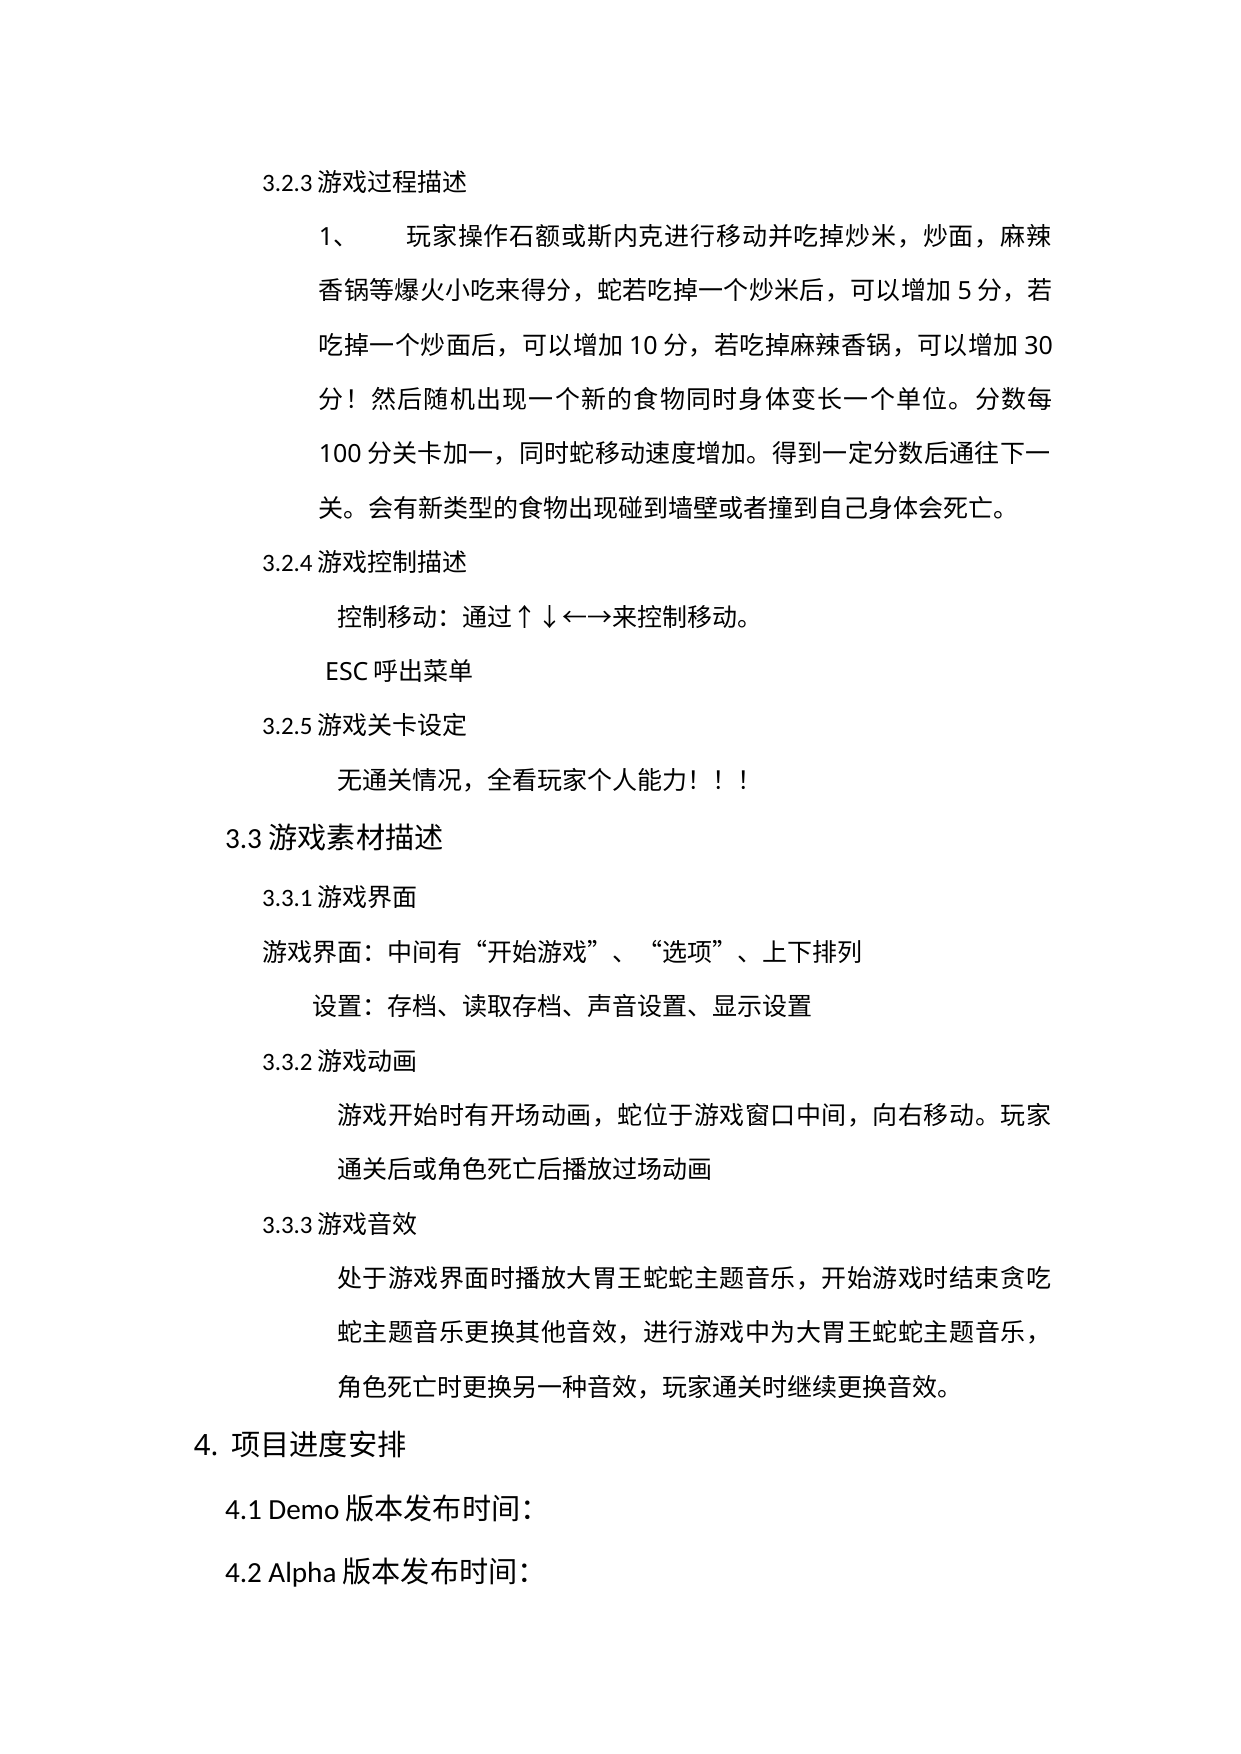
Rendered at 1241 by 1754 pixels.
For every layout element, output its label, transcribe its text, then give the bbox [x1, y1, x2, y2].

text 游戏界面：中间有“开始游戏”、“选项”、上下排列 [187, 932, 1053, 968]
text 3.2.4游戏控制描述 [262, 543, 1053, 579]
list 项目进度安排 [194, 1422, 1053, 1464]
text 3.3.3游戏音效 [262, 1204, 1053, 1240]
list 玩家操作石额或斯内克进行移动并吃掉炒米，炒面，麻辣香锅等爆火小吃来得分，蛇若吃掉一个炒米后，可以增加5分，若吃掉一个炒面后，可以增加10分，若吃掉麻辣香锅，可以增加30分！然后随机出现一个新的食物同时身体变长一个单位。分数每100分关卡加一，同时蛇移动速度增加。得到一定分数后通往下一关。会有新类型的食物出现碰到墙壁或者撞到自己身体会死亡。 [319, 216, 1053, 524]
text 处于游戏界面时播放大胃王蛇蛇主题音乐，开始游戏时结束贪吃蛇主题音乐更换其他音效，进行游戏中为大胃王蛇蛇主题音乐，角色死亡时更换另一种音效，玩家通关时继续更换音效。 [262, 1258, 1053, 1403]
text 3.3.1游戏界面 [262, 878, 1053, 914]
text 游戏开始时有开场动画，蛇位于游戏窗口中间，向右移动。玩家通关后或角色死亡后播放过场动画 [262, 1095, 1053, 1186]
text 无通关情况，全看玩家个人能力！！！ [262, 760, 1053, 796]
text ESC呼出菜单 [275, 651, 1053, 688]
text 3.2.3游戏过程描述 [262, 162, 1053, 198]
text 控制移动：通过↑↓←→来控制移动。 [262, 597, 1053, 633]
text 4.2 Alpha版本发布时间： [225, 1549, 1053, 1591]
text 3.3.2游戏动画 [262, 1041, 1053, 1077]
text 3.2.5游戏关卡设定 [262, 706, 1053, 742]
text 设置：存档、读取存档、声音设置、显示设置 [262, 987, 1053, 1023]
text 4.1 Demo版本发布时间： [225, 1485, 1053, 1527]
text 3.3 游戏素材描述 [225, 814, 1053, 857]
